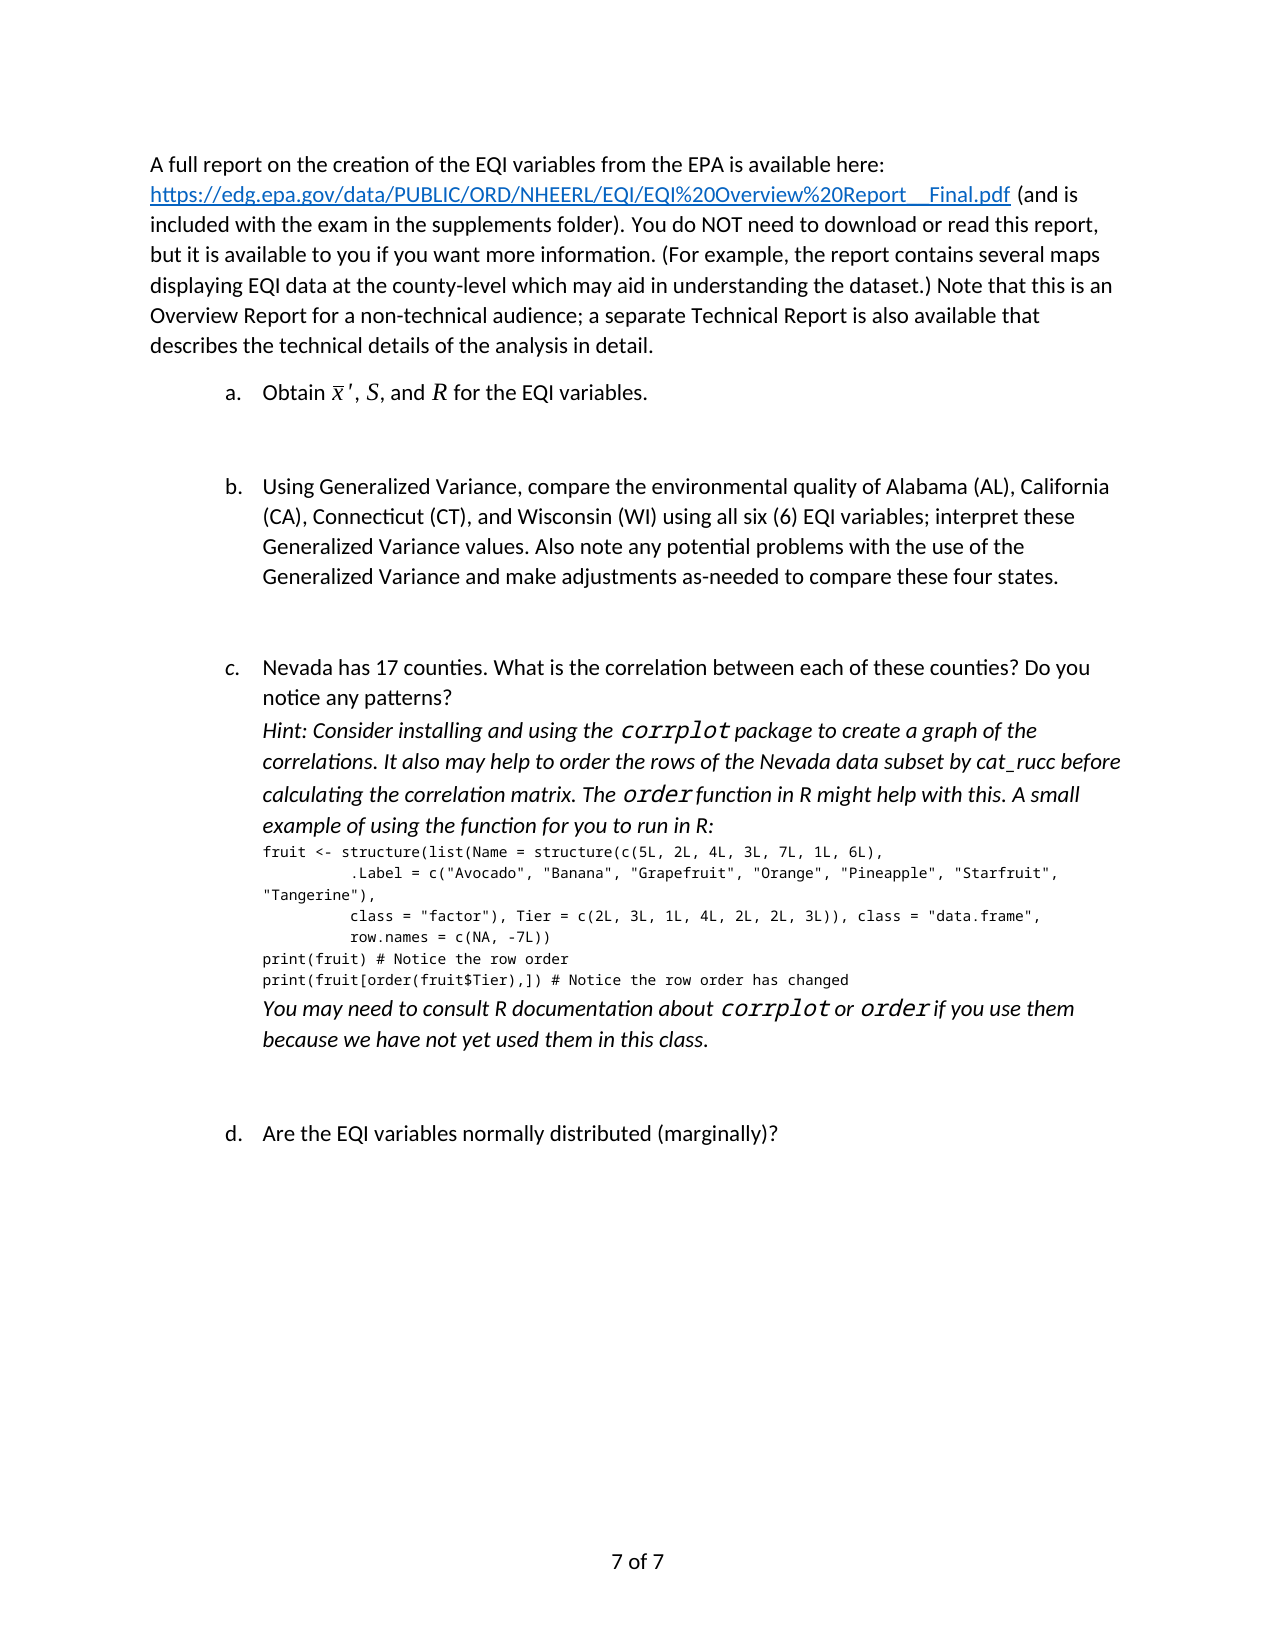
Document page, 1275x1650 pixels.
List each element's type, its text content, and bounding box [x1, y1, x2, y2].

list Using Generalized Variance, compare the environmental quality of Alabama (AL), California (CA), Connecticut (CT), and Wisconsin (WI) using all six (6) EQI variables; interpret these Generalized Variance values. Also note any potential problems with the use of the Generalized Variance and make adjustments as-needed to compare these four states. [225, 472, 1125, 591]
list .Label = c("Avocado", "Banana", "Grapefruit", "Orange", "Pineapple", "Starfruit", "Tangerine"), [262, 863, 1125, 904]
list print(fruit[order(fruit$Tier),]) # Notice the row order has changed [262, 970, 1125, 990]
list print(fruit) # Notice the row order [262, 949, 1125, 969]
list Nevada has 17 counties. What is the correlation between each of these counties? Do you notice any patterns? Hint: Consider installing and using the corrplot package to create a graph of the correlations. It also may help to order the rows of the Nevada data subset by cat_rucc before calculating the correlation matrix. The order function in R might help with this. A small example of using the function for you to run in R: [225, 653, 1125, 839]
list fruit <- structure(list(Name = structure(c(5L, 2L, 4L, 3L, 7L, 1L, 6L), [262, 841, 1125, 861]
list Are the EQI variables normally distributed (marginally)? [225, 1119, 1125, 1147]
list You may need to consult R documentation about corrplot or order if you use them because we have not yet used them in this class. [262, 992, 1125, 1053]
list Obtain , , and for the EQI variables. [225, 378, 1125, 406]
list class = "factor"), Tier = c(2L, 3L, 1L, 4L, 2L, 2L, 3L)), class = "data.frame", [262, 906, 1125, 926]
text A full report on the creation of the EQI variables from the EPA is available here: https://edg.epa.gov/data/PUBLIC/ORD/NHEERL/EQI/EQI%20Overview%20Report__Final.pdf (and is included with the exam in the supplements folder). You do NOT need to download or read this report, but it is available to you if you want more information. (For example, the report contains several maps displaying EQI data at the county-level which may aid in understanding the dataset.) Note that this is an Overview Report for a non-technical audience; a separate Technical Report is also available that describes the technical details of the analysis in detail. [150, 150, 1125, 359]
list row.names = c(NA, -7L)) [262, 927, 1125, 947]
